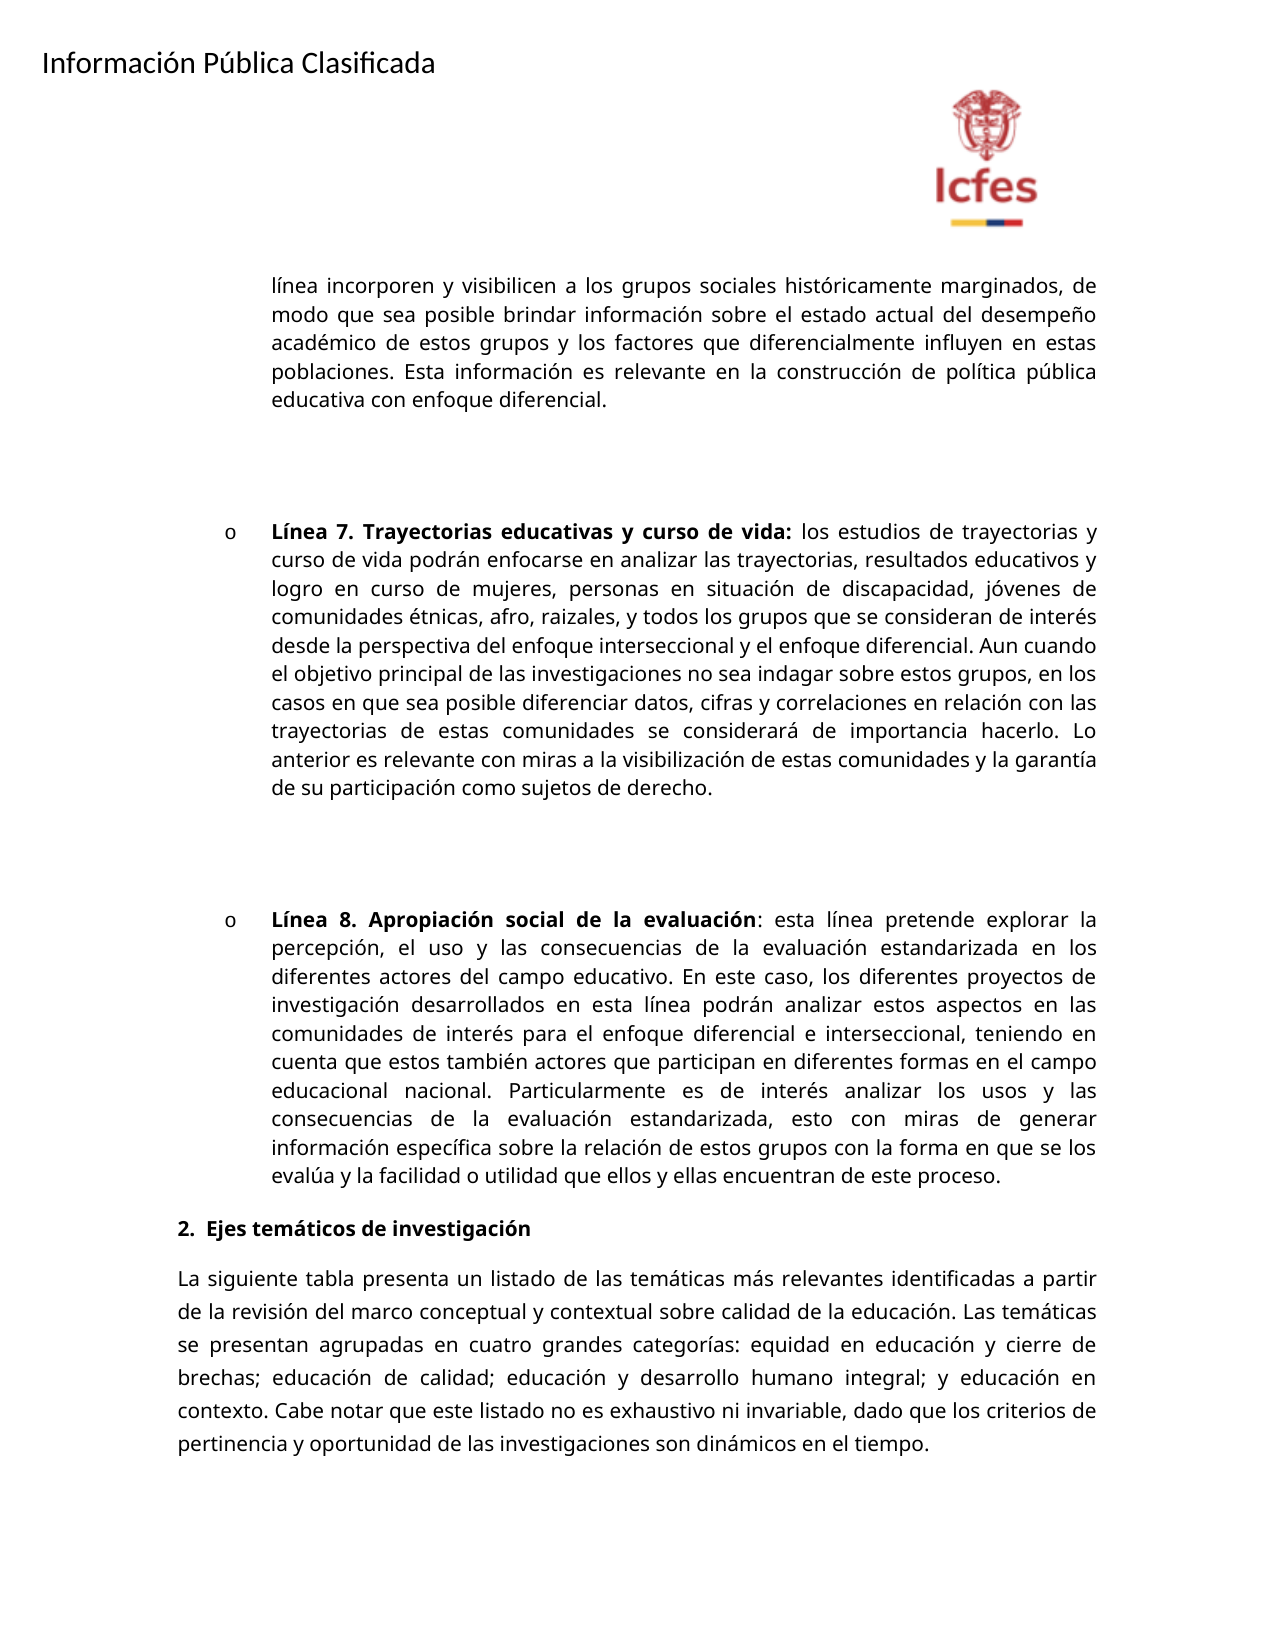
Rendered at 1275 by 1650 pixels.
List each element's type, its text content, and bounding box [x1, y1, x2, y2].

list Línea 8. Apropiación social de la evaluación: esta línea pretende explorar la percepción, el uso y las consecuencias de la evaluación estandarizada en los diferentes actores del campo educativo. En este caso, los diferentes proyectos de investigación desarrollados en esta línea podrán analizar estos aspectos en las comunidades de interés para el enfoque diferencial e interseccional, teniendo en cuenta que estos también actores que participan en diferentes formas en el campo educacional nacional. Particularmente es de interés analizar los usos y las consecuencias de la evaluación estandarizada, esto con miras de generar información específica sobre la relación de estos grupos con la forma en que se los evalúa y la facilidad o utilidad que ellos y ellas encuentran de este proceso. [224, 905, 1098, 1189]
list Línea 7. Trayectorias educativas y curso de vida: los estudios de trayectorias y curso de vida podrán enfocarse en analizar las trayectorias, resultados educativos y logro en curso de mujeres, personas en situación de discapacidad, jóvenes de comunidades étnicas, afro, raizales, y todos los grupos que se consideran de interés desde la perspectiva del enfoque interseccional y el enfoque diferencial. Aun cuando el objetivo principal de las investigaciones no sea indagar sobre estos grupos, en los casos en que sea posible diferenciar datos, cifras y correlaciones en relación con las trayectorias de estas comunidades se considerará de importancia hacerlo. Lo anterior es relevante con miras a la visibilización de estas comunidades y la garantía de su participación como sujetos de derecho. [224, 517, 1098, 802]
text 2. Ejes temáticos de investigación [177, 1214, 1098, 1243]
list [224, 271, 1098, 414]
text La siguiente tabla presenta un listado de las temáticas más relevantes identificadas a partir de la revisión del marco conceptual y contextual sobre calidad de la educación. Las temáticas se presentan agrupadas en cuatro grandes categorías: equidad en educación y cierre de brechas; educación de calidad; educación y desarrollo humano integral; y educación en contexto. Cabe notar que este listado no es exhaustivo ni invariable, dado que los criterios de pertinencia y oportunidad de las investigaciones son dinámicos en el tiempo. [177, 1264, 1098, 1457]
